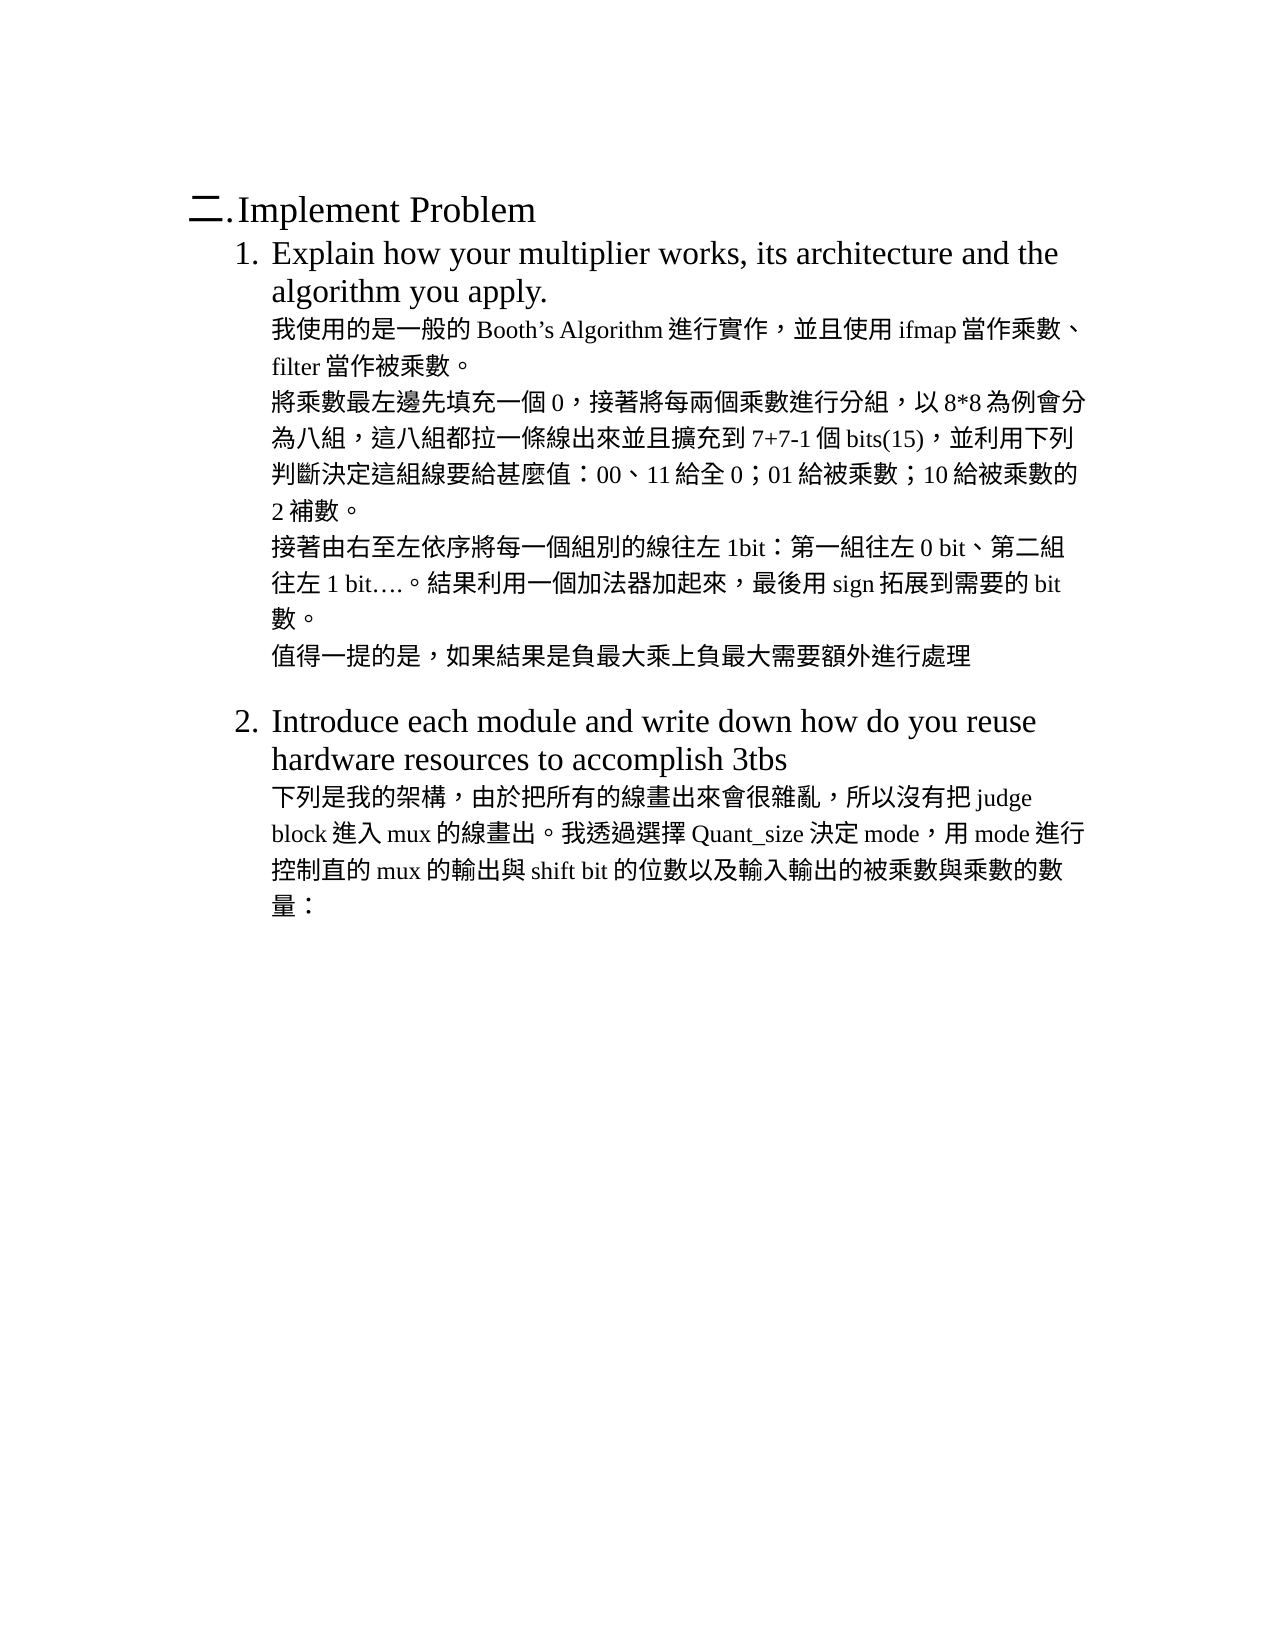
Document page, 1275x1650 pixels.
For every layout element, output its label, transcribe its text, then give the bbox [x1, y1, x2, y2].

list Implement Problem [187, 179, 1087, 233]
list 接著由右至左依序將每一個組別的線往左1bit：第一組往左0 bit、第二組往左1 bit….。結果利用一個加法器加起來，最後用sign拓展到需要的bit數。 [271, 527, 1087, 636]
list 值得一提的是，如果結果是負最大乘上負最大需要額外進行處理 [271, 636, 1087, 672]
list 將乘數最左邊先填充一個0，接著將每兩個乘數進行分組，以8*8為例會分為八組，這八組都拉一條線出來並且擴充到7+7-1個bits(15)，並利用下列判斷決定這組線要給甚麼值：00、11給全0；01給被乘數；10給被乘數的2補數。 [271, 382, 1087, 527]
list 我使用的是一般的Booth’s Algorithm進行實作，並且使用ifmap當作乘數、filter當作被乘數。 [271, 310, 1087, 382]
list Explain how your multiplier works, its architecture and the algorithm you apply. [234, 233, 1087, 310]
list Introduce each module and write down how do you reuse hardware resources to accomplish 3tbs [234, 701, 1087, 778]
list 下列是我的架構，由於把所有的線畫出來會很雜亂，所以沒有把judge block進入mux的線畫出。我透過選擇Quant_size決定mode，用mode進行控制直的mux的輸出與shift bit的位數以及輸入輸出的被乘數與乘數的數量： [271, 778, 1087, 923]
